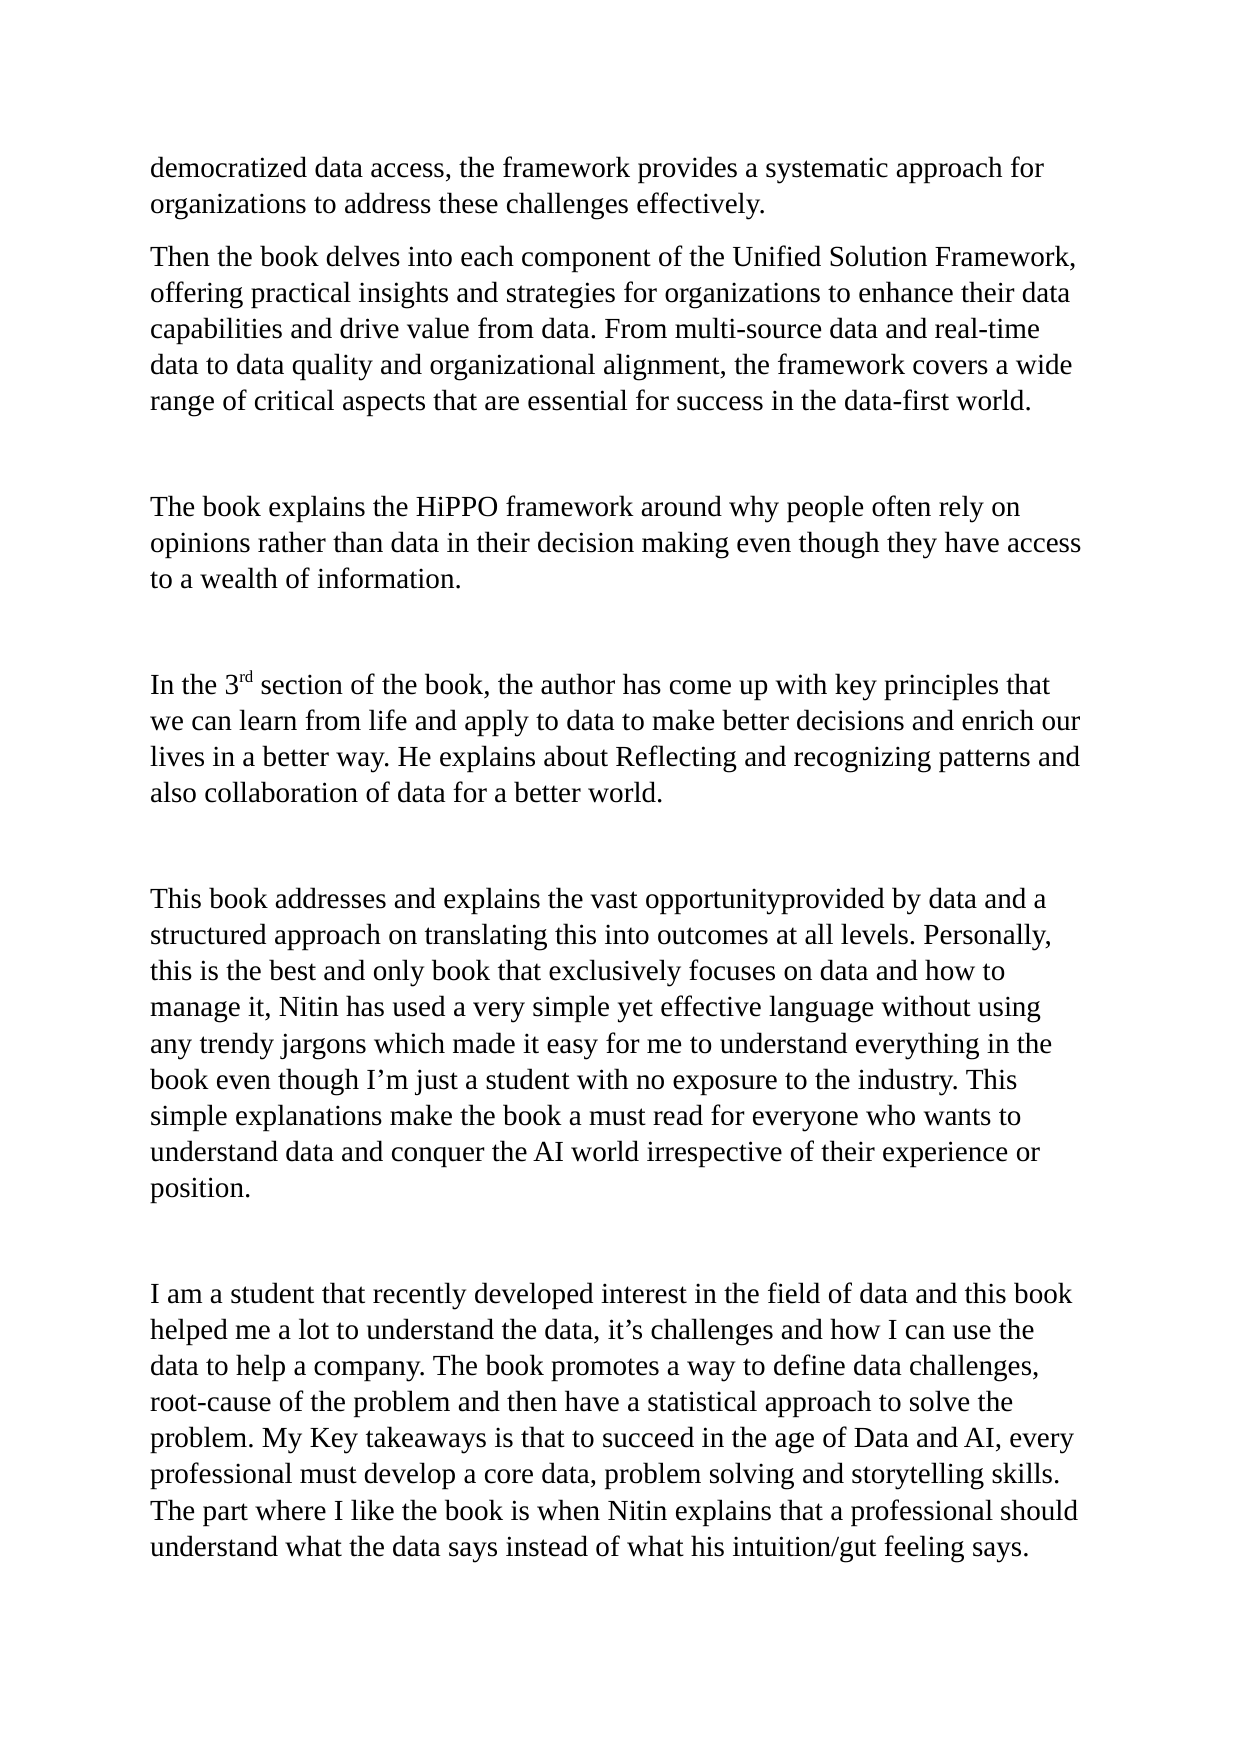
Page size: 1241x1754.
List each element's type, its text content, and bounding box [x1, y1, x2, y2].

text Then the book delves into each component of the Unified Solution Framework, offering practical insights and strategies for organizations to enhance their data capabilities and drive value from data. From multi-source data and real-time data to data quality and organizational alignment, the framework covers a wide range of critical aspects that are essential for success in the data-first world. [150, 239, 1090, 417]
text In the 3rd section of the book, the author has come up with key principles that we can learn from life and apply to data to make better decisions and enrich our lives in a better way. He explains about Reflecting and recognizing patterns and also collaboration of data for a better world. [150, 667, 1090, 809]
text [150, 150, 1090, 220]
text This book addresses and explains the vast opportunityprovided by data and a structured approach on translating this into outcomes at all levels. Personally, this is the best and only book that exclusively focuses on data and how to manage it, Nitin has used a very simple yet effective language without using any trendy jargons which made it easy for me to understand everything in the book even though I’m just a student with no exposure to the industry. This simple explanations make the book a must read for everyone who wants to understand data and conquer the AI world irrespective of their experience or position. [150, 881, 1090, 1204]
text I am a student that recently developed interest in the field of data and this book helped me a lot to understand the data, it’s challenges and how I can use the data to help a company. The book promotes a way to define data challenges, root-cause of the problem and then have a statistical approach to solve the problem. My Key takeaways is that to succeed in the age of Data and AI, every professional must develop a core data, problem solving and storytelling skills. The part where I like the book is when Nitin explains that a professional should understand what the data says instead of what his intuition/gut feeling says. [150, 1276, 1090, 1562]
text The book explains the HiPPO framework around why people often rely on opinions rather than data in their decision making even though they have access to a wealth of information. [150, 489, 1090, 595]
